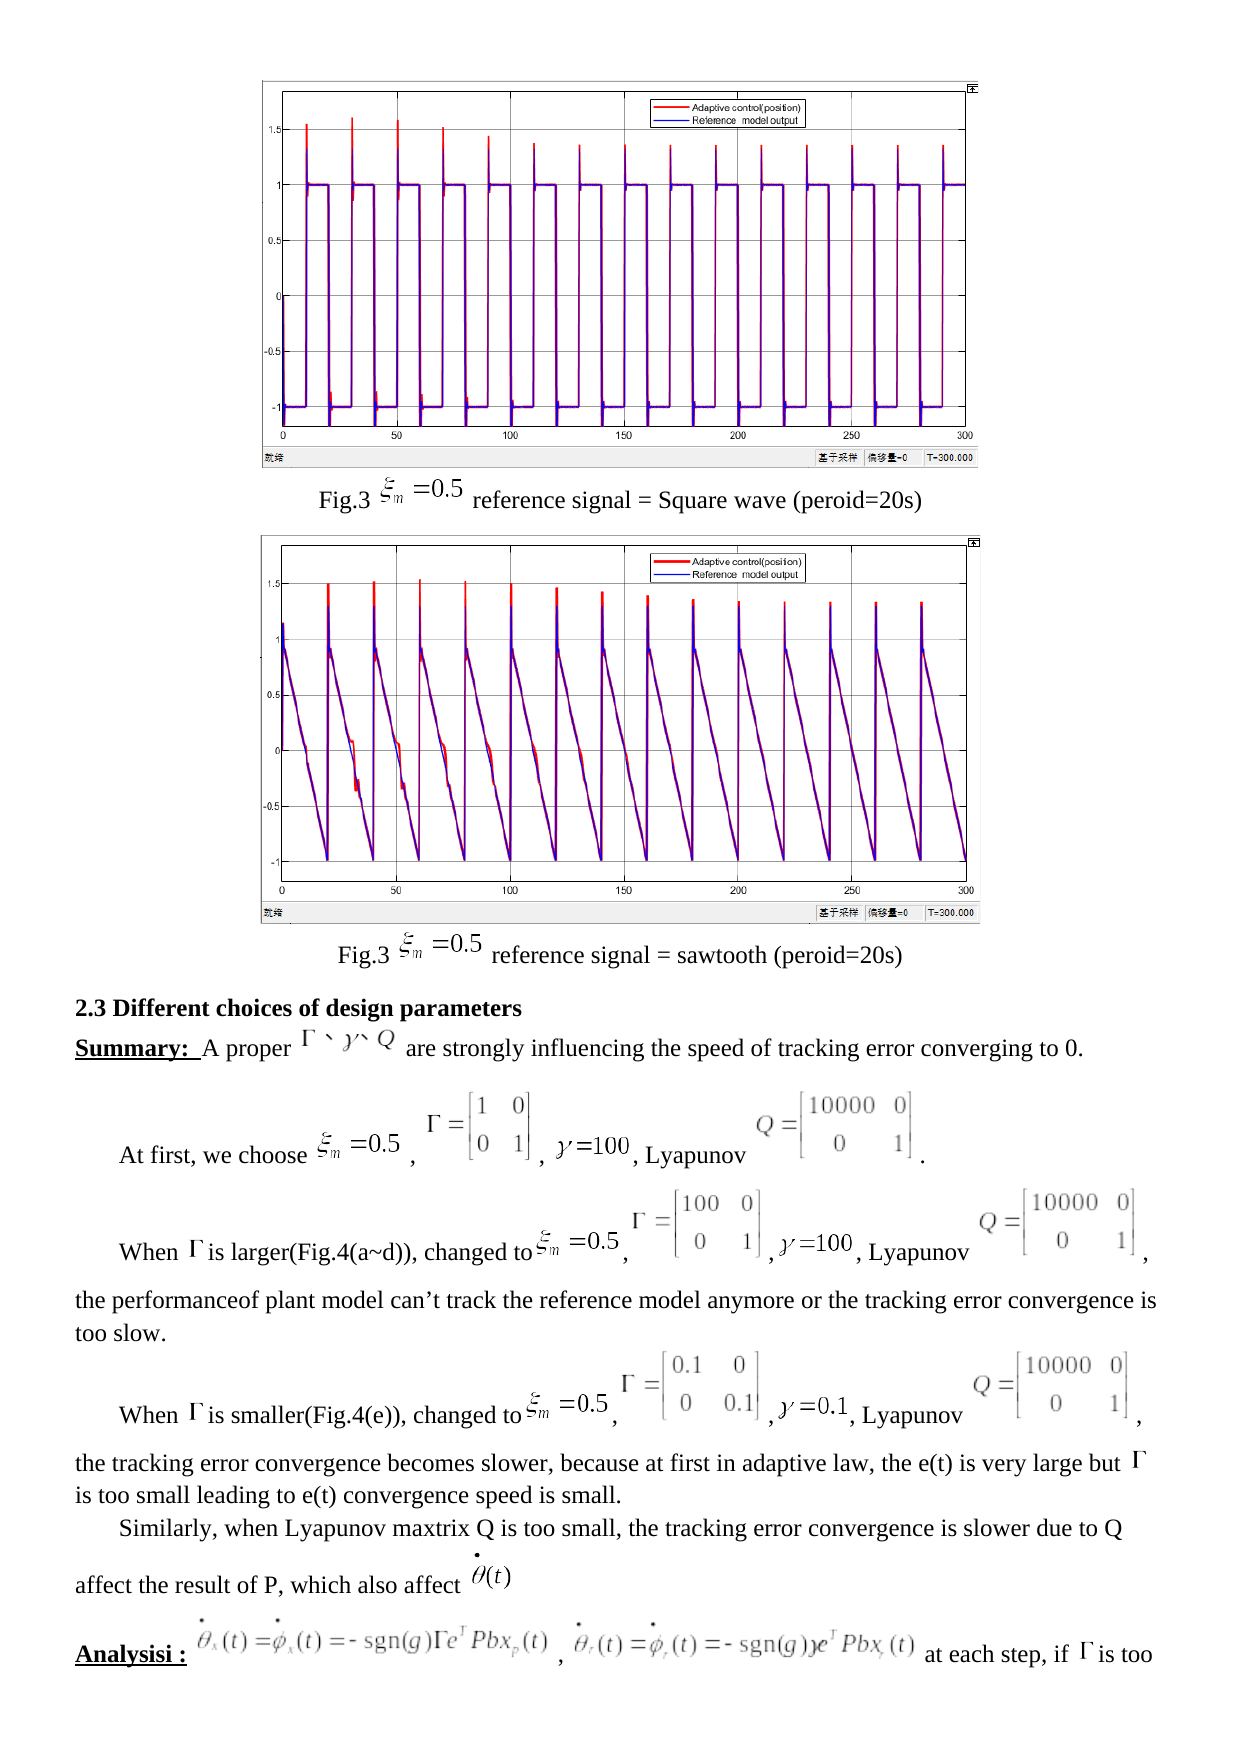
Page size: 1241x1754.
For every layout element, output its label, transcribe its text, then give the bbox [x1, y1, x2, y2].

text At first, we choose , , , Lyapunov . [75, 1088, 1165, 1186]
text When is smaller(Fig.4(e)), changed to,,, Lyapunov , [75, 1348, 1165, 1446]
picture [260, 535, 981, 924]
picture [262, 80, 979, 468]
text 2.3 Different choices of design parameters [75, 991, 1165, 1023]
text Similarly, when Lyapunov maxtrix Q is too small, the tracking error convergence is slower due to Q affect the result of P, which also affect [75, 1511, 1165, 1608]
text Fig.3 reference signal = Square wave (peroid=20s) [75, 471, 1165, 536]
text When is larger(Fig.4(a~d)), changed to,,, Lyapunov , the performanceof plant model can’t track the reference model anymore or the tracking error convergence is too slow. [75, 1186, 1165, 1348]
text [75, 1608, 1165, 1673]
text the tracking error convergence becomes slower, because at first in adaptive law, the e(t) is very large but is too small leading to e(t) convergence speed is small. [75, 1446, 1165, 1511]
text Fig.3 reference signal = sawtooth (peroid=20s) [75, 926, 1165, 991]
text Summary: A proper are strongly influencing the speed of tracking error converging to 0. [75, 1023, 1165, 1088]
